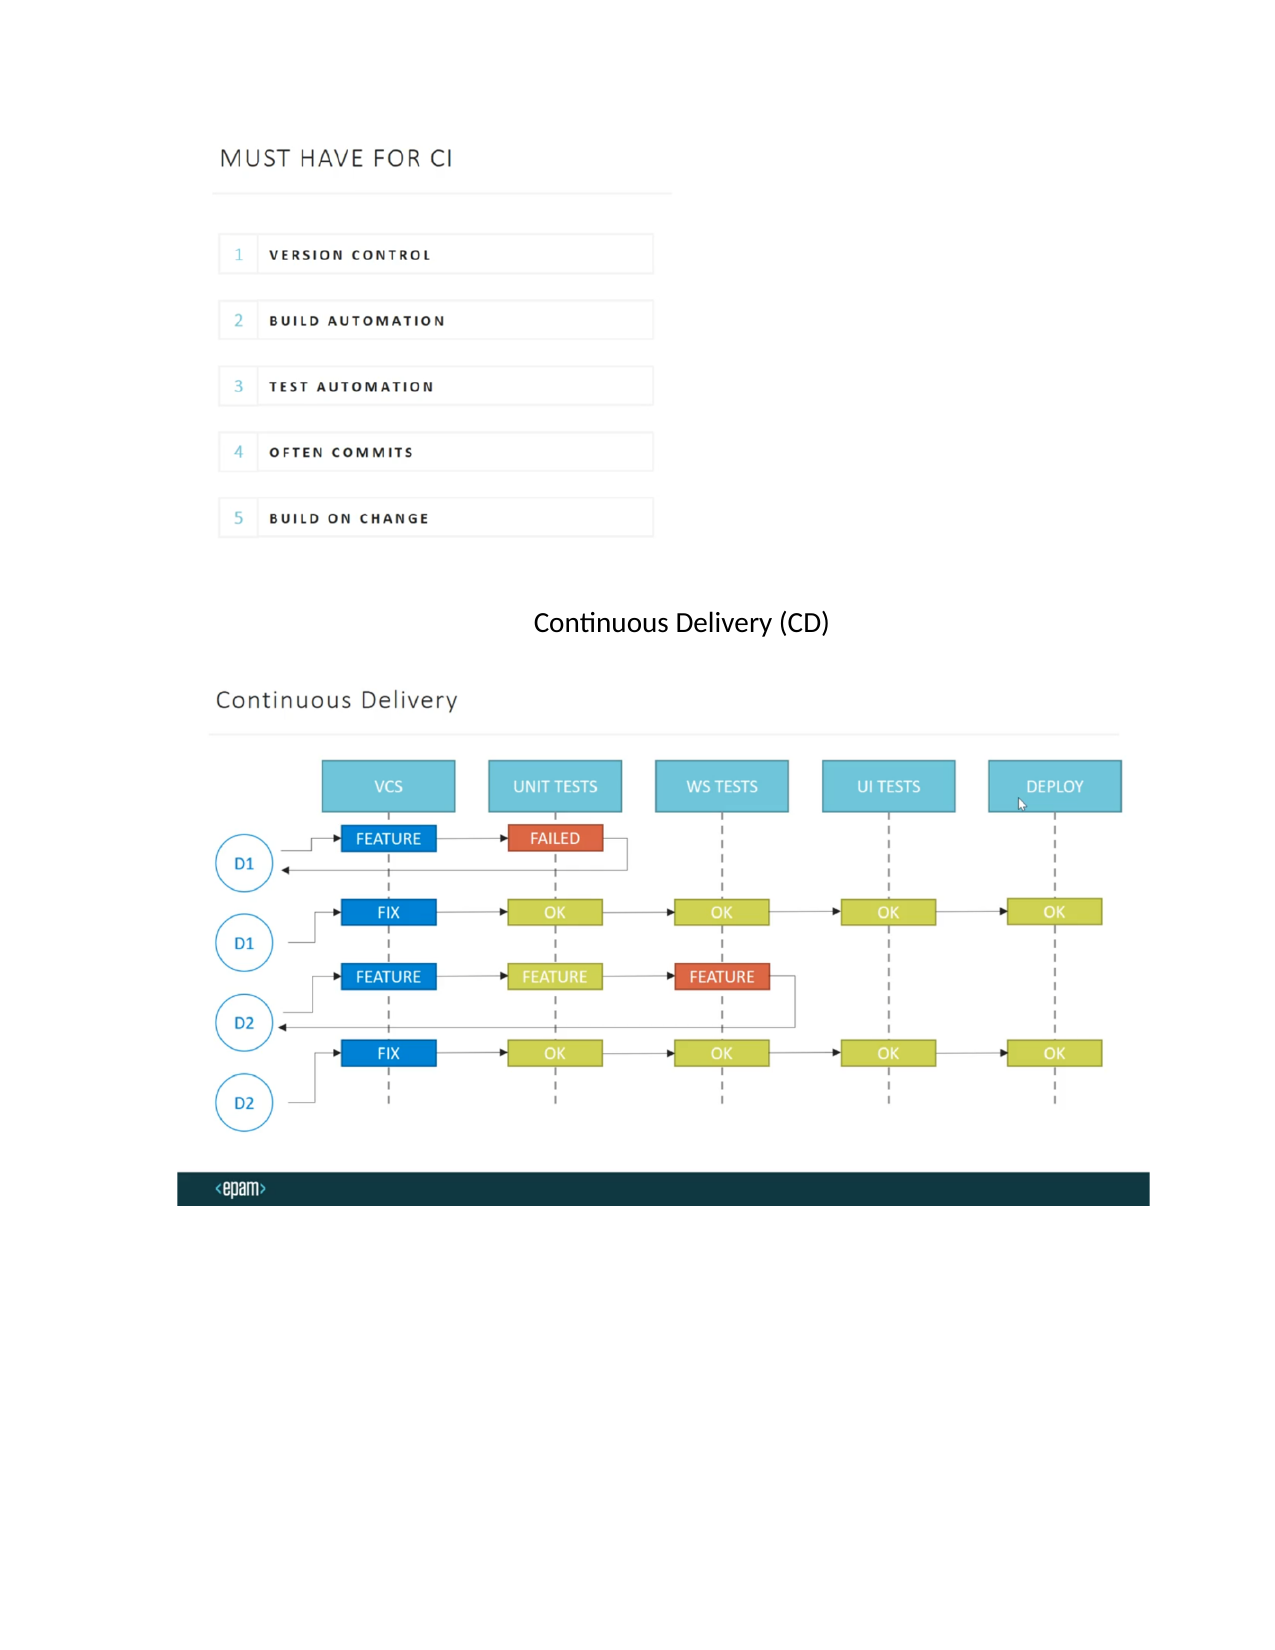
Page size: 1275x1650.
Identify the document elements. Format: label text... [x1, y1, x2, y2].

text Continuous Delivery (CD) [177, 604, 1186, 639]
picture [177, 658, 1150, 1206]
picture [177, 118, 903, 586]
